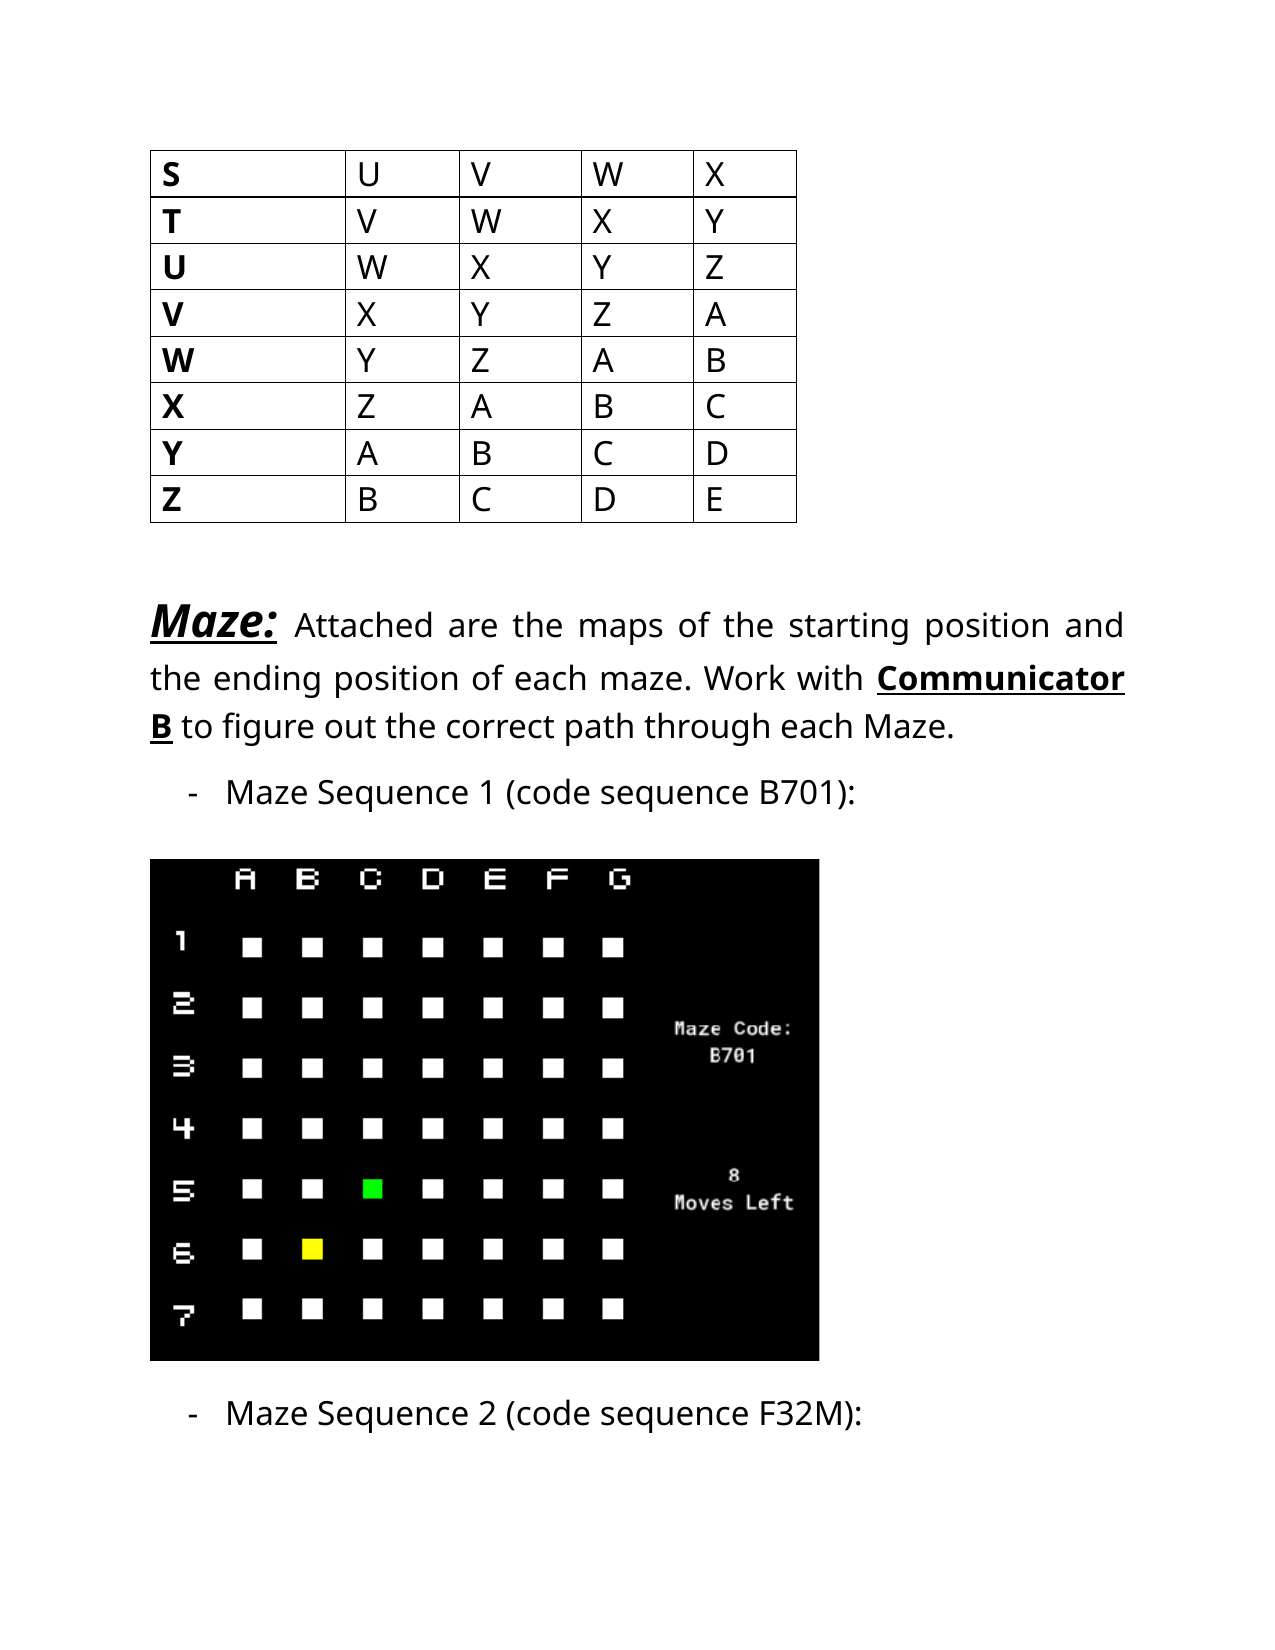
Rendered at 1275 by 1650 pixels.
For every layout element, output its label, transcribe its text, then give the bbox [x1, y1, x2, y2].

list Maze Sequence 1 (code sequence B701): [187, 769, 1125, 814]
table_cell A [694, 290, 796, 336]
list Maze Sequence 2 (code sequence F32M): [187, 1390, 1125, 1435]
table_cell T [151, 198, 345, 243]
table_cell Y [151, 430, 345, 475]
table_cell E [694, 476, 796, 522]
table_cell X [346, 290, 459, 336]
table_cell A [582, 337, 693, 382]
table_cell W [582, 151, 693, 196]
table_cell Z [460, 337, 581, 382]
table_cell W [460, 198, 581, 243]
table_cell D [582, 476, 693, 522]
table_cell Z [151, 476, 345, 522]
table_cell W [346, 244, 459, 289]
table_cell Y [582, 244, 693, 289]
table_cell X [460, 244, 581, 289]
table_cell Z [582, 290, 693, 336]
table_cell Y [346, 337, 459, 382]
table_cell B [460, 430, 581, 475]
table_cell X [151, 383, 345, 429]
picture [150, 859, 820, 1361]
table_cell Z [694, 244, 796, 289]
table_cell A [346, 430, 459, 475]
table_cell V [346, 198, 459, 243]
table_cell C [460, 476, 581, 522]
table_cell A [460, 383, 581, 429]
table_cell Z [346, 383, 459, 429]
table_cell Y [460, 290, 581, 336]
table_cell B [694, 337, 796, 382]
table_cell X [694, 151, 796, 196]
table_cell S [151, 151, 345, 196]
table_cell W [151, 337, 345, 382]
table_cell U [346, 151, 459, 196]
table_cell C [694, 383, 796, 429]
table_cell C [582, 430, 693, 475]
table_cell X [582, 198, 693, 243]
text Maze: Attached are the maps of the starting position and the ending position of each maze. Work with Communicator B to figure out the correct path through each Maze. [150, 588, 1125, 749]
table_cell V [151, 290, 345, 336]
table_cell V [460, 151, 581, 196]
table_cell D [694, 430, 796, 475]
table_cell B [346, 476, 459, 522]
table_cell U [151, 244, 345, 289]
table_cell Y [694, 198, 796, 243]
table_cell B [582, 383, 693, 429]
